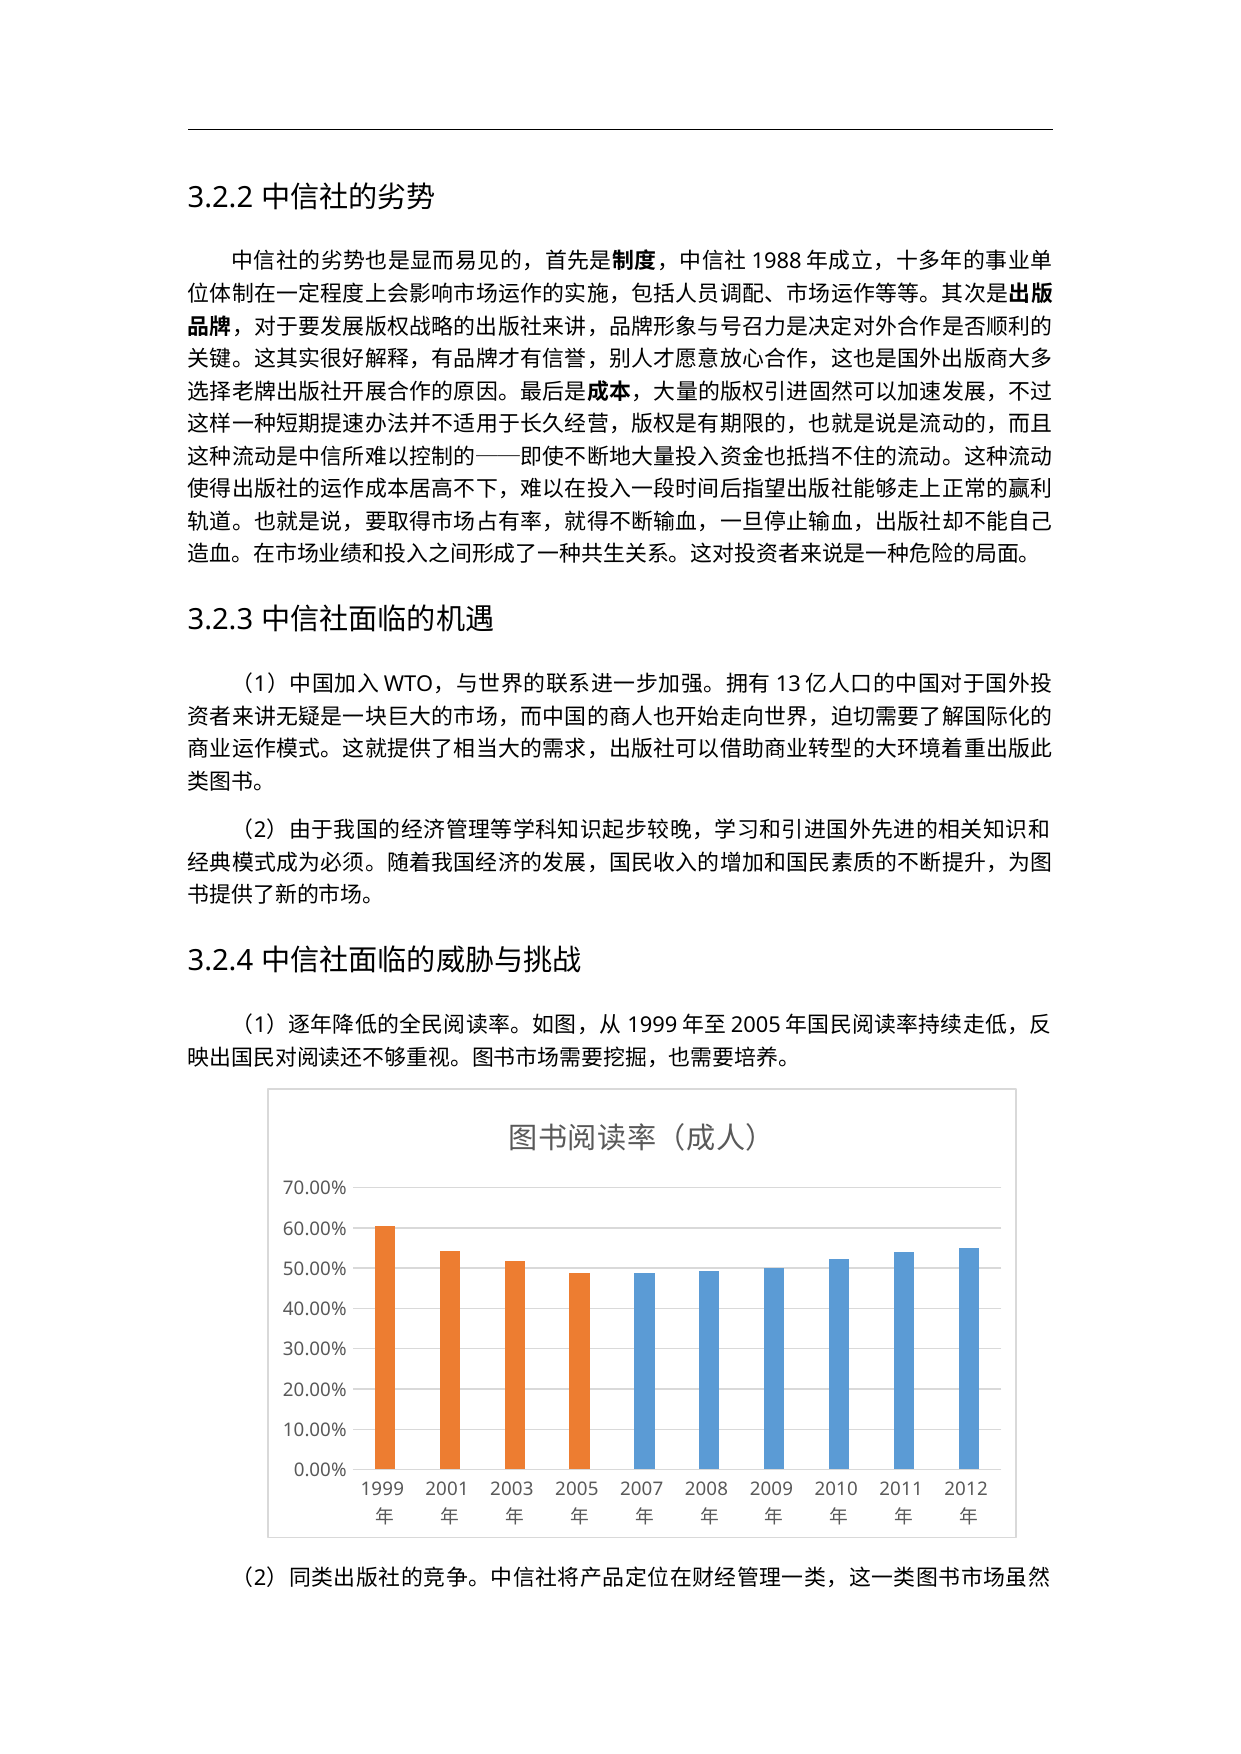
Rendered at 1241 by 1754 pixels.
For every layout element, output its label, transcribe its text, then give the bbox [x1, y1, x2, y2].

text （2）同类出版社的竞争。中信社将产品定位在财经管理一类，这一类图书市场虽然总量不大但确实随着市场的发展有走俏的潜力，不过，跟中信有着同样想法的出版社也不少，不乏像机械工业出版社、电子工业出版社、人民邮电出版社这样实力较强的竞争对手。这些出版社在人才、资源、市场方面都是存在一定优势的。 [187, 1559, 1053, 1592]
text （1）逐年降低的全民阅读率。如图，从1999年至2005年国民阅读率持续走低，反映出国民对阅读还不够重视。图书市场需要挖掘，也需要培养。 [187, 1007, 1053, 1072]
text 3.2.3 中信社面临的机遇 [187, 584, 1053, 649]
text 中信社的劣势也是显而易见的，首先是制度，中信社1988年成立，十多年的事业单位体制在一定程度上会影响市场运作的实施，包括人员调配、市场运作等等。其次是出版品牌，对于要发展版权战略的出版社来讲，品牌形象与号召力是决定对外合作是否顺利的关键。这其实很好解释，有品牌才有信誉，别人才愿意放心合作，这也是国外出版商大多选择老牌出版社开展合作的原因。最后是成本，大量的版权引进固然可以加速发展，不过这样一种短期提速办法并不适用于长久经营，版权是有期限的，也就是说是流动的，而且这种流动是中信所难以控制的──即使不断地大量投入资金也抵挡不住的流动。这种流动使得出版社的运作成本居高不下，难以在投入一段时间后指望出版社能够走上正常的赢利轨道。也就是说，要取得市场占有率，就得不断输血，一旦停止输血，出版社却不能自己造血。在市场业绩和投入之间形成了一种共生关系。这对投资者来说是一种危险的局面。 [187, 243, 1053, 568]
text 3.2.2 中信社的劣势 [187, 162, 1053, 227]
text （1）中国加入WTO，与世界的联系进一步加强。拥有13亿人口的中国对于国外投资者来讲无疑是一块巨大的市场，而中国的商人也开始走向世界，迫切需要了解国际化的商业运作模式。这就提供了相当大的需求，出版社可以借助商业转型的大环境着重出版此类图书。 [187, 666, 1053, 796]
text （2）由于我国的经济管理等学科知识起步较晚，学习和引进国外先进的相关知识和经典模式成为必须。随着我国经济的发展，国民收入的增加和国民素质的不断提升，为图书提供了新的市场。 [187, 812, 1053, 909]
text 3.2.4 中信社面临的威胁与挑战 [187, 926, 1053, 991]
